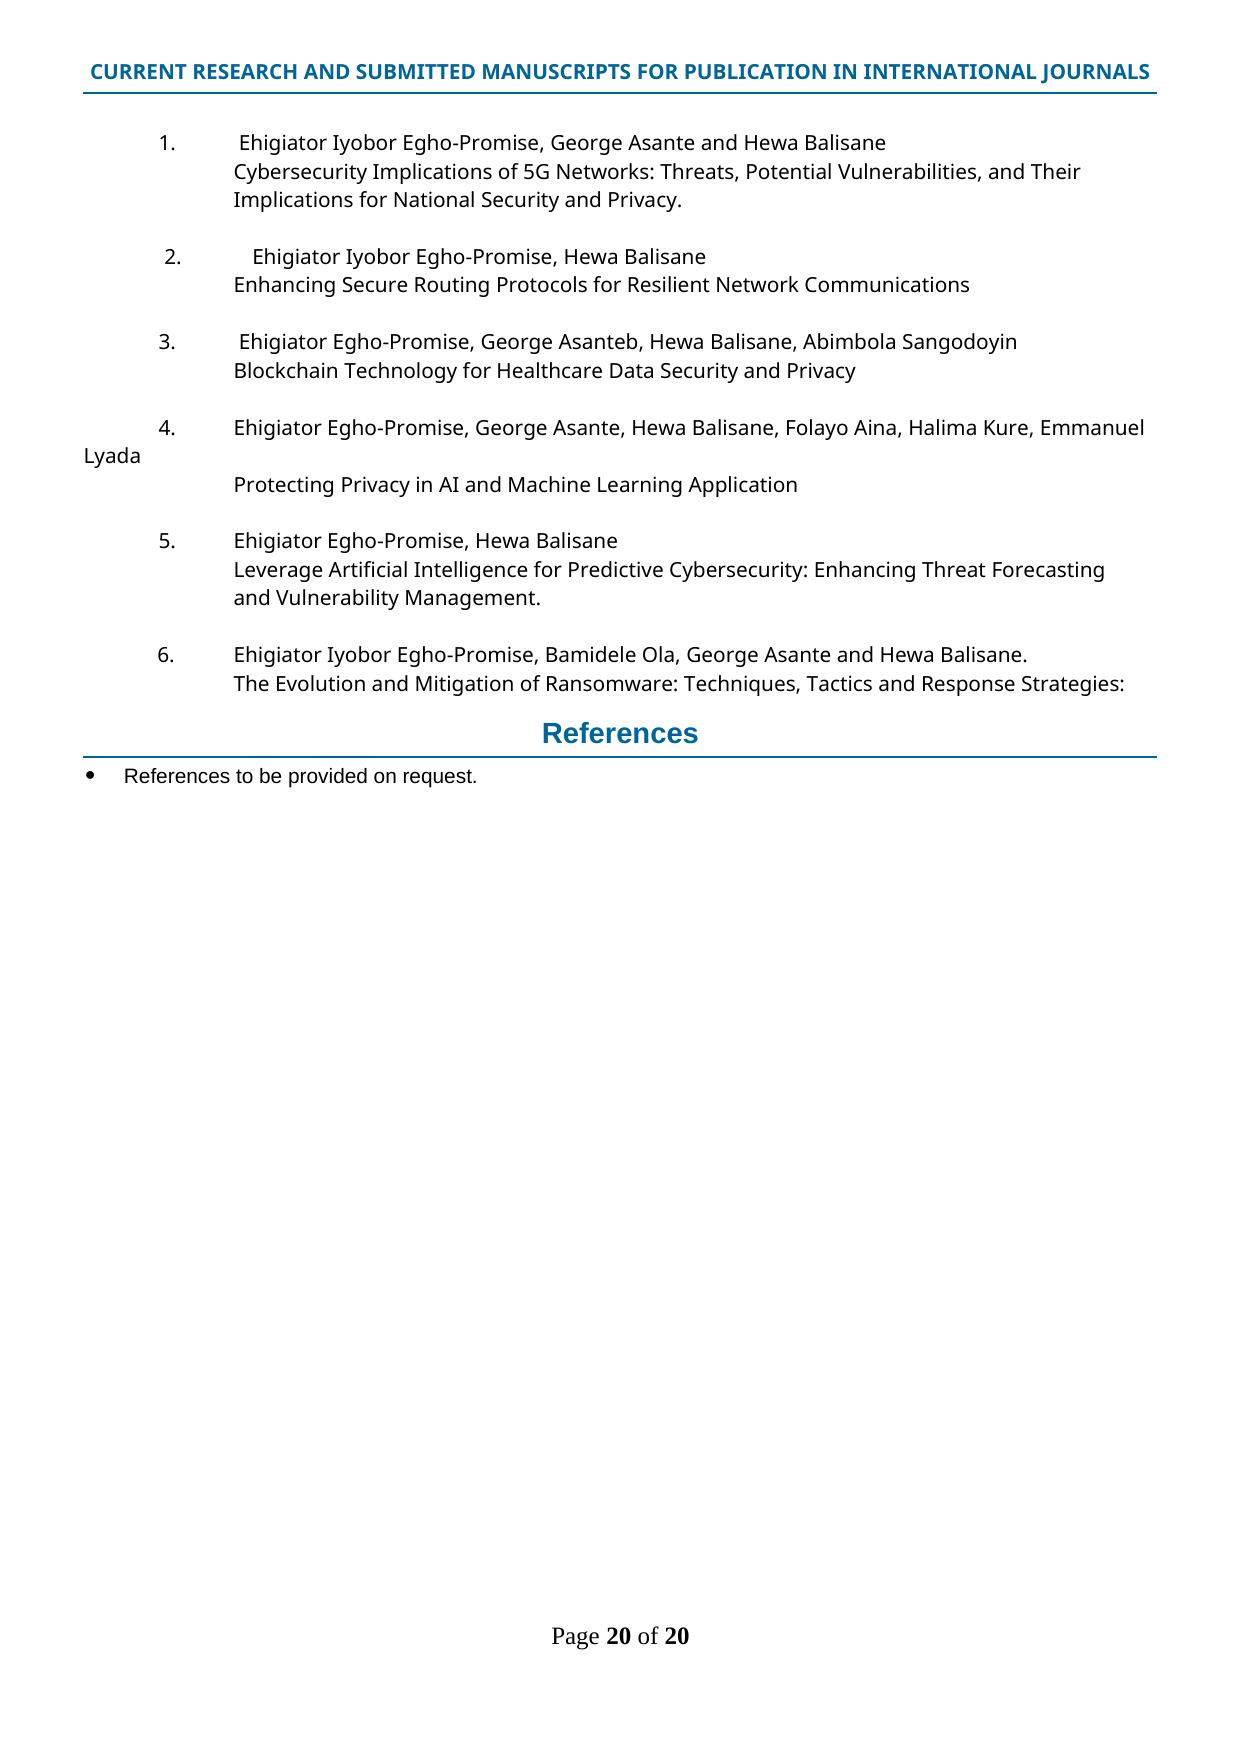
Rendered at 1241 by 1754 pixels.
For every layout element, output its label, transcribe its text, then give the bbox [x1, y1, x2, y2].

text Blockchain Technology for Healthcare Data Security and Privacy [83, 356, 1157, 384]
text 3. Ehigiator Egho-Promise, George Asanteb, Hewa Balisane, Abimbola Sangodoyin [83, 327, 1157, 356]
text Enhancing Secure Routing Protocols for Resilient Network Communications [121, 271, 1157, 299]
text Cybersecurity Implications of 5G Networks: Threats, Potential Vulnerabilities, and Their Implications for National Security and Privacy. [233, 157, 1157, 214]
list References to be provided on request. [86, 764, 1157, 788]
text and Vulnerability Management. [233, 583, 1157, 612]
text 6. Ehigiator Iyobor Egho-Promise, Bamidele Ola, George Asante and Hewa Balisane. [151, 640, 1157, 669]
text Leverage Artificial Intelligence for Predictive Cybersecurity: Enhancing Threat Forecasting [233, 555, 1157, 583]
text Protecting Privacy in AI and Machine Learning Application [83, 470, 1157, 498]
text 5. Ehigiator Egho-Promise, Hewa Balisane [83, 527, 1157, 555]
text 2. Ehigiator Iyobor Egho-Promise, Hewa Balisane [121, 242, 1157, 271]
text 1. Ehigiator Iyobor Egho-Promise, George Asante and Hewa Balisane [158, 128, 1157, 157]
text The Evolution and Mitigation of Ransomware: Techniques, Tactics and Response Strategies: [157, 669, 1157, 697]
text CURRENT RESEARCH AND SUBMITTED MANUSCRIPTS FOR PUBLICATION IN INTERNATIONAL JOURNALS [83, 50, 1157, 92]
title References [83, 714, 1157, 756]
text 4. Ehigiator Egho-Promise, George Asante, Hewa Balisane, Folayo Aina, Halima Kure, Emmanuel Lyada [83, 413, 1157, 470]
